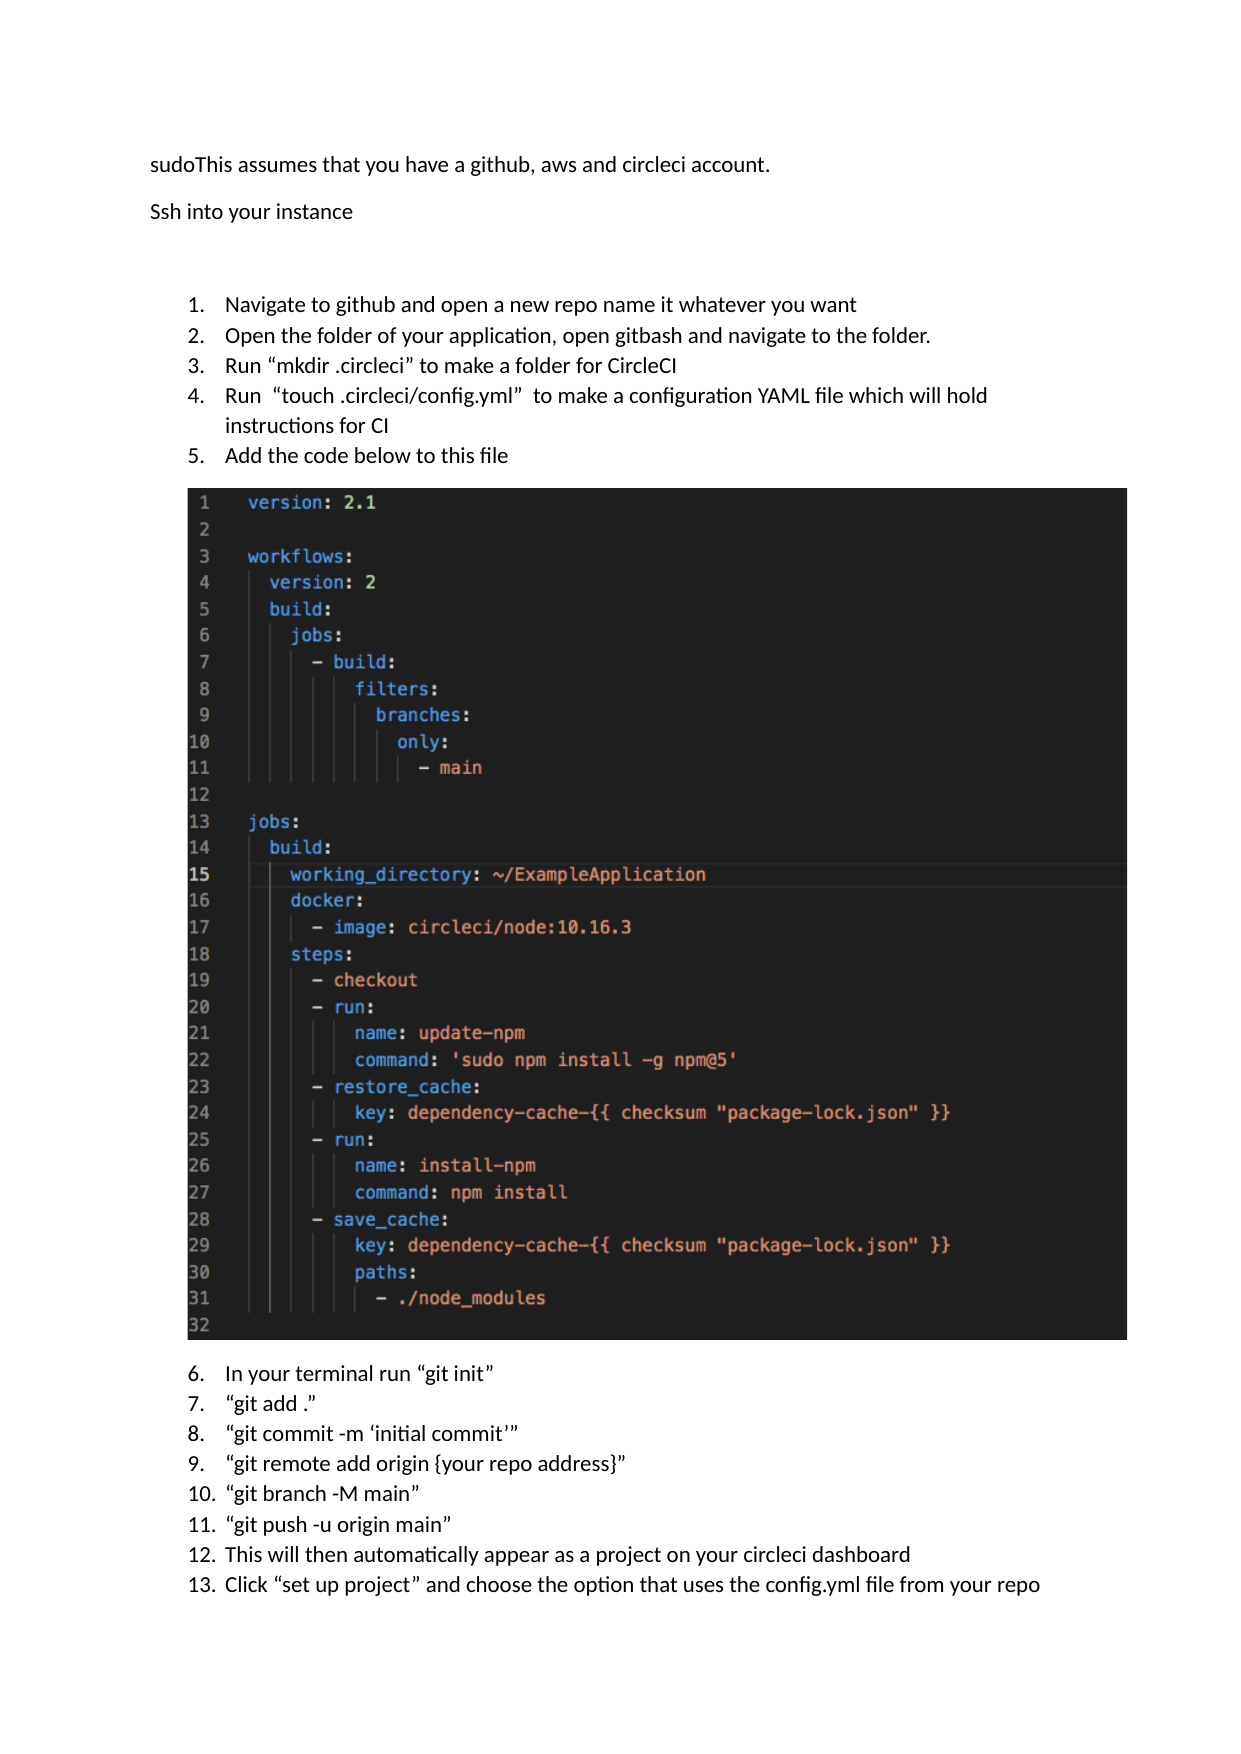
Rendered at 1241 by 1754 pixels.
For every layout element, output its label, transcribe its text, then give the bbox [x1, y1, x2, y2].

list Run “mkdir .circleci” to make a folder for CircleCI [187, 351, 1090, 379]
list Add the code below to this file [187, 442, 1090, 470]
list In your terminal run “git init” [187, 1359, 1090, 1387]
list Run “touch .circleci/config.yml” to make a configuration YAML file which will hold instructions for CI [187, 381, 1090, 439]
list Open the folder of your application, open gitbash and navigate to the folder. [187, 321, 1090, 349]
list “git remote add origin {your repo address}” [187, 1449, 1090, 1477]
list This will then automatically appear as a project on your circleci dashboard [187, 1540, 1090, 1568]
list “git commit -m ‘initial commit’” [187, 1419, 1090, 1447]
list “git add .” [187, 1389, 1090, 1417]
list Navigate to github and open a new repo name it whatever you want [187, 291, 1090, 319]
list “git push -u origin main” [187, 1510, 1090, 1538]
picture [187, 488, 1128, 1340]
list “git branch -M main” [187, 1479, 1090, 1507]
list Click “set up project” and choose the option that uses the config.yml file from your repo [187, 1570, 1090, 1598]
text Ssh into your instance [150, 197, 1090, 225]
text sudoThis assumes that you have a github, aws and circleci account. [150, 150, 1090, 178]
